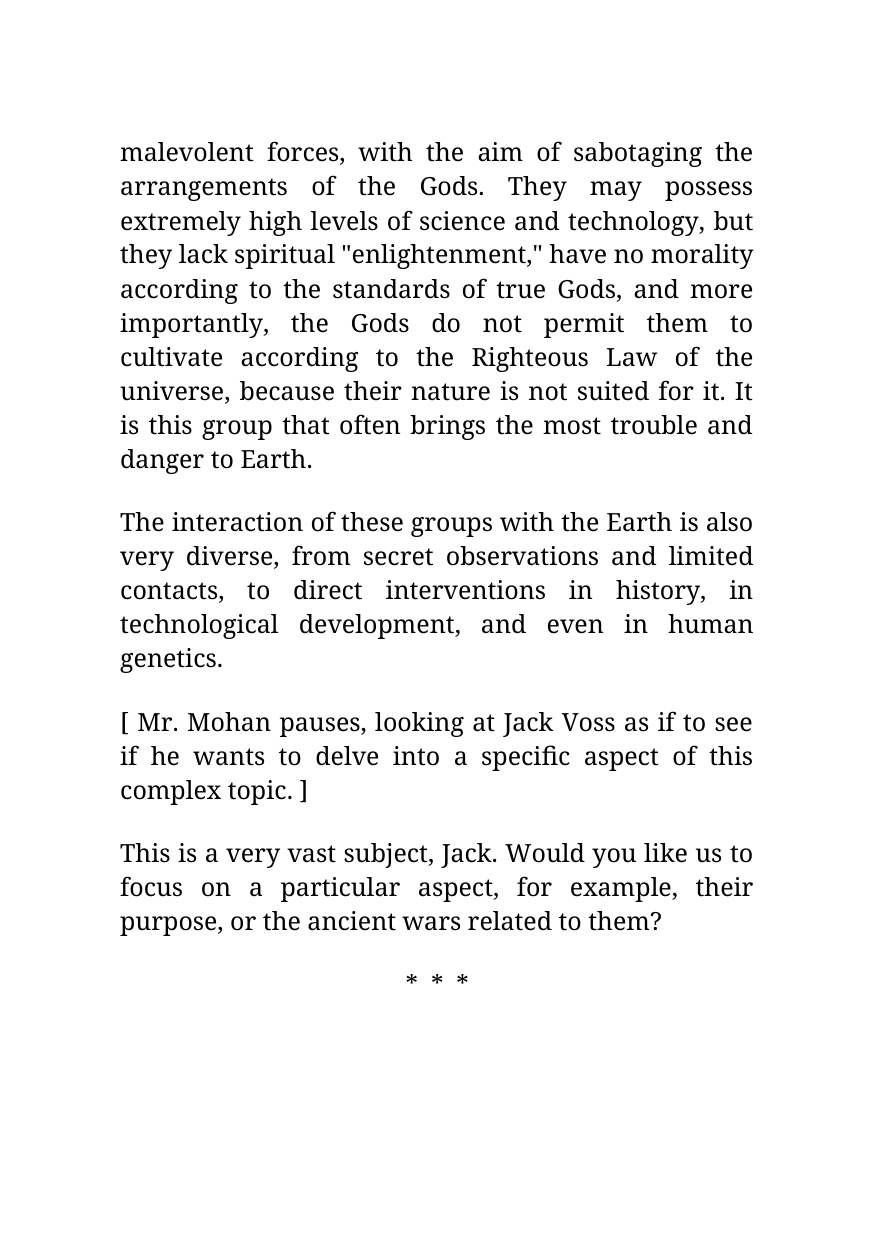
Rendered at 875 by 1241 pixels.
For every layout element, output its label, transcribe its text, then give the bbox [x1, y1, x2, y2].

text [ Mr. Mohan pauses, looking at Jack Voss as if to see if he wants to delve into a specific aspect of this complex topic. ] [120, 704, 754, 806]
text * * * [120, 967, 754, 1001]
text This is a very vast subject, Jack. Would you like us to focus on a particular aspect, for example, their purpose, or the ancient wars related to them? [120, 836, 754, 938]
text The interaction of these groups with the Earth is also very diverse, from secret observations and limited contacts, to direct interventions in history, in technological development, and even in human genetics. [120, 505, 754, 675]
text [120, 135, 754, 476]
